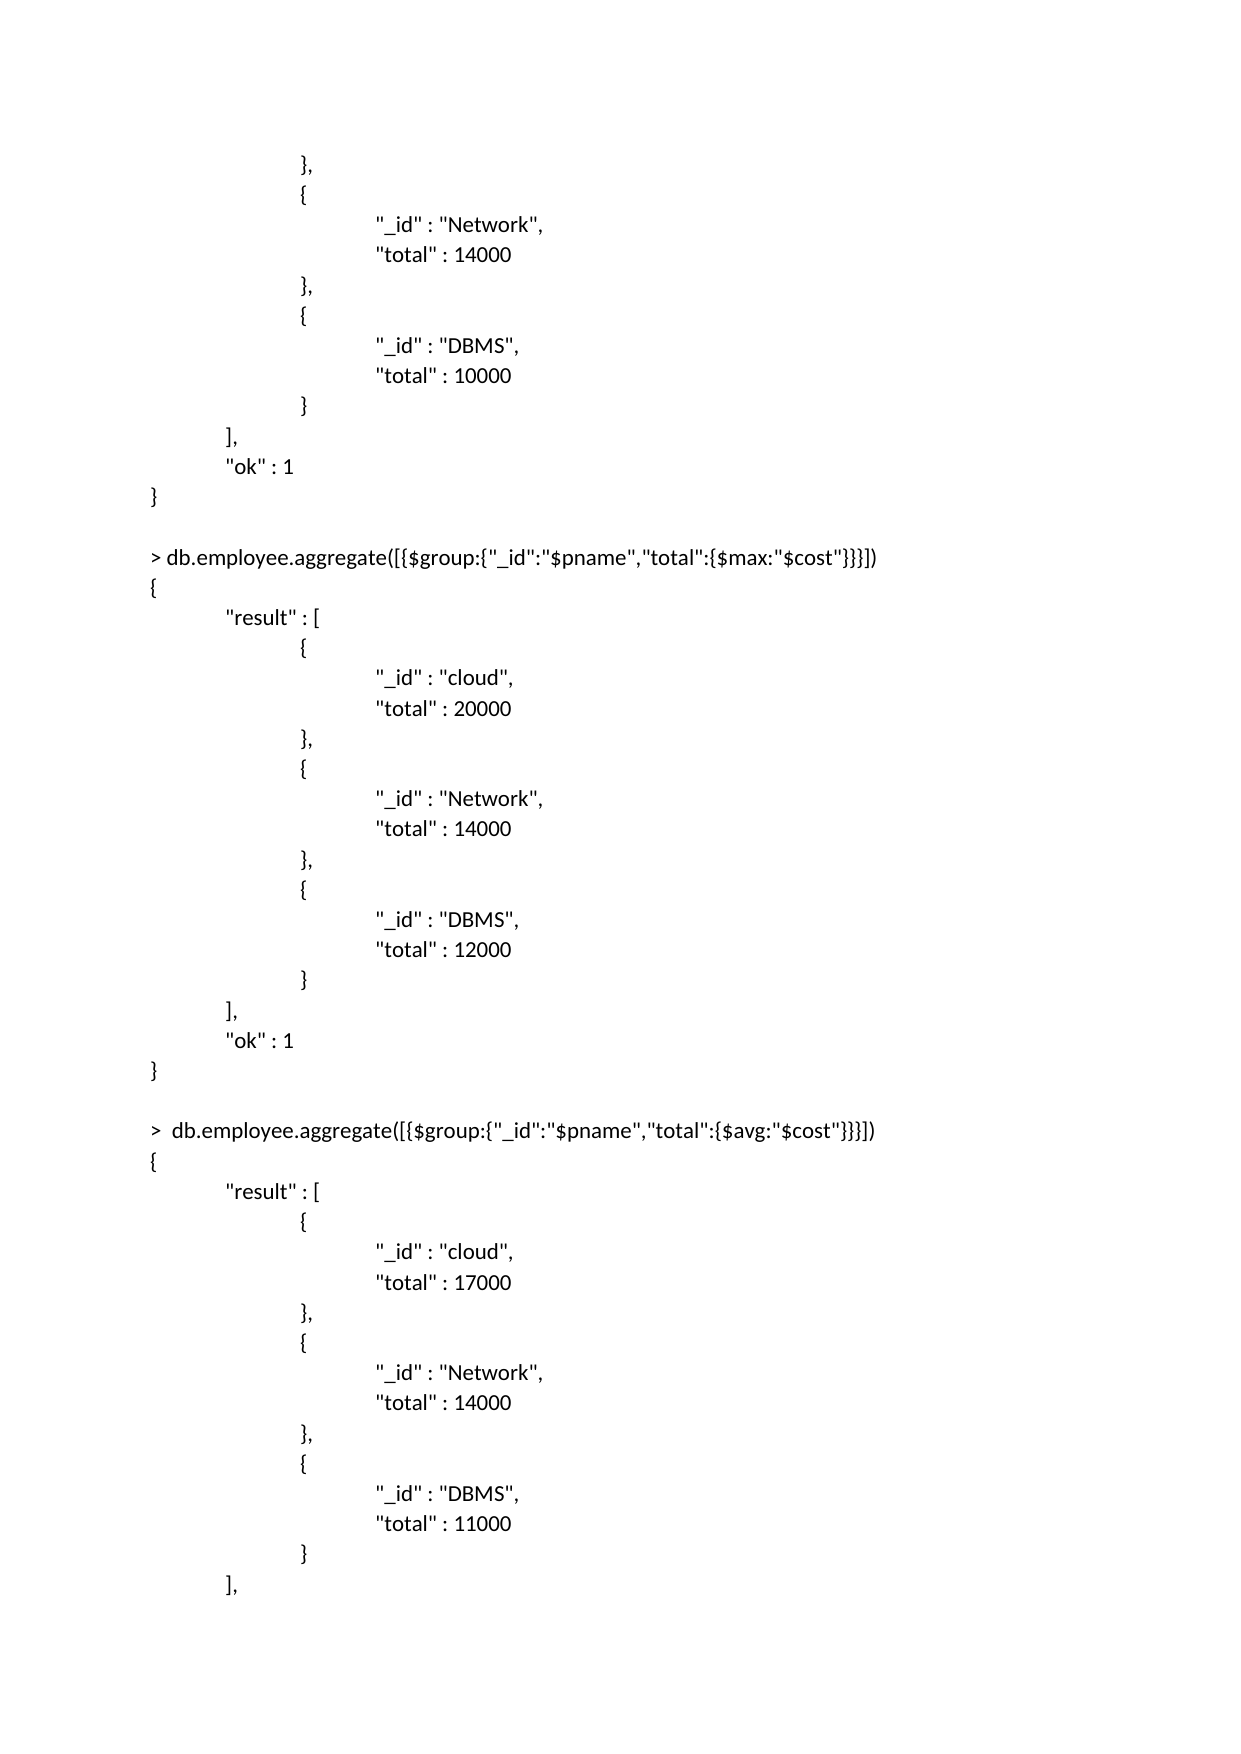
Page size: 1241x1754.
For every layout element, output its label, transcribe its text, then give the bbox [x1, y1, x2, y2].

text { [150, 1449, 1090, 1477]
text "total" : 17000 [150, 1268, 1090, 1296]
text "total" : 20000 [150, 694, 1090, 722]
text }, [150, 1298, 1090, 1326]
text { [150, 754, 1090, 782]
text }, [150, 150, 1090, 178]
text "total" : 14000 [150, 1388, 1090, 1417]
text "result" : [ [150, 603, 1090, 631]
text "total" : 11000 [150, 1509, 1090, 1537]
text } [150, 482, 1090, 510]
text "total" : 14000 [150, 241, 1090, 269]
text { [150, 180, 1090, 208]
text "ok" : 1 [150, 452, 1090, 480]
text }, [150, 1419, 1090, 1447]
text "_id" : "Network", [150, 1358, 1090, 1386]
text "_id" : "Network", [150, 210, 1090, 238]
text "total" : 12000 [150, 935, 1090, 963]
text ], [150, 422, 1090, 450]
text "_id" : "cloud", [150, 663, 1090, 692]
text ], [150, 996, 1090, 1024]
text { [150, 573, 1090, 601]
text } [150, 392, 1090, 420]
text { [150, 1207, 1090, 1235]
text { [150, 1147, 1090, 1175]
text "_id" : "cloud", [150, 1237, 1090, 1266]
text { [150, 875, 1090, 903]
text "_id" : "DBMS", [150, 905, 1090, 933]
text { [150, 633, 1090, 661]
text "_id" : "DBMS", [150, 1479, 1090, 1507]
text "total" : 14000 [150, 814, 1090, 843]
text } [150, 1056, 1090, 1084]
text } [150, 966, 1090, 994]
text } [150, 1539, 1090, 1568]
text "_id" : "DBMS", [150, 331, 1090, 359]
text ], [150, 1570, 1090, 1598]
text { [150, 301, 1090, 329]
text }, [150, 271, 1090, 299]
text "ok" : 1 [150, 1026, 1090, 1054]
text { [150, 1328, 1090, 1356]
text "result" : [ [150, 1177, 1090, 1205]
text }, [150, 845, 1090, 873]
text > db.employee.aggregate([{$group:{"_id":"$pname","total":{$avg:"$cost"}}}]) [150, 1117, 1090, 1145]
text > db.employee.aggregate([{$group:{"_id":"$pname","total":{$max:"$cost"}}}]) [150, 543, 1090, 571]
text }, [150, 724, 1090, 752]
text "_id" : "Network", [150, 784, 1090, 812]
text "total" : 10000 [150, 361, 1090, 389]
